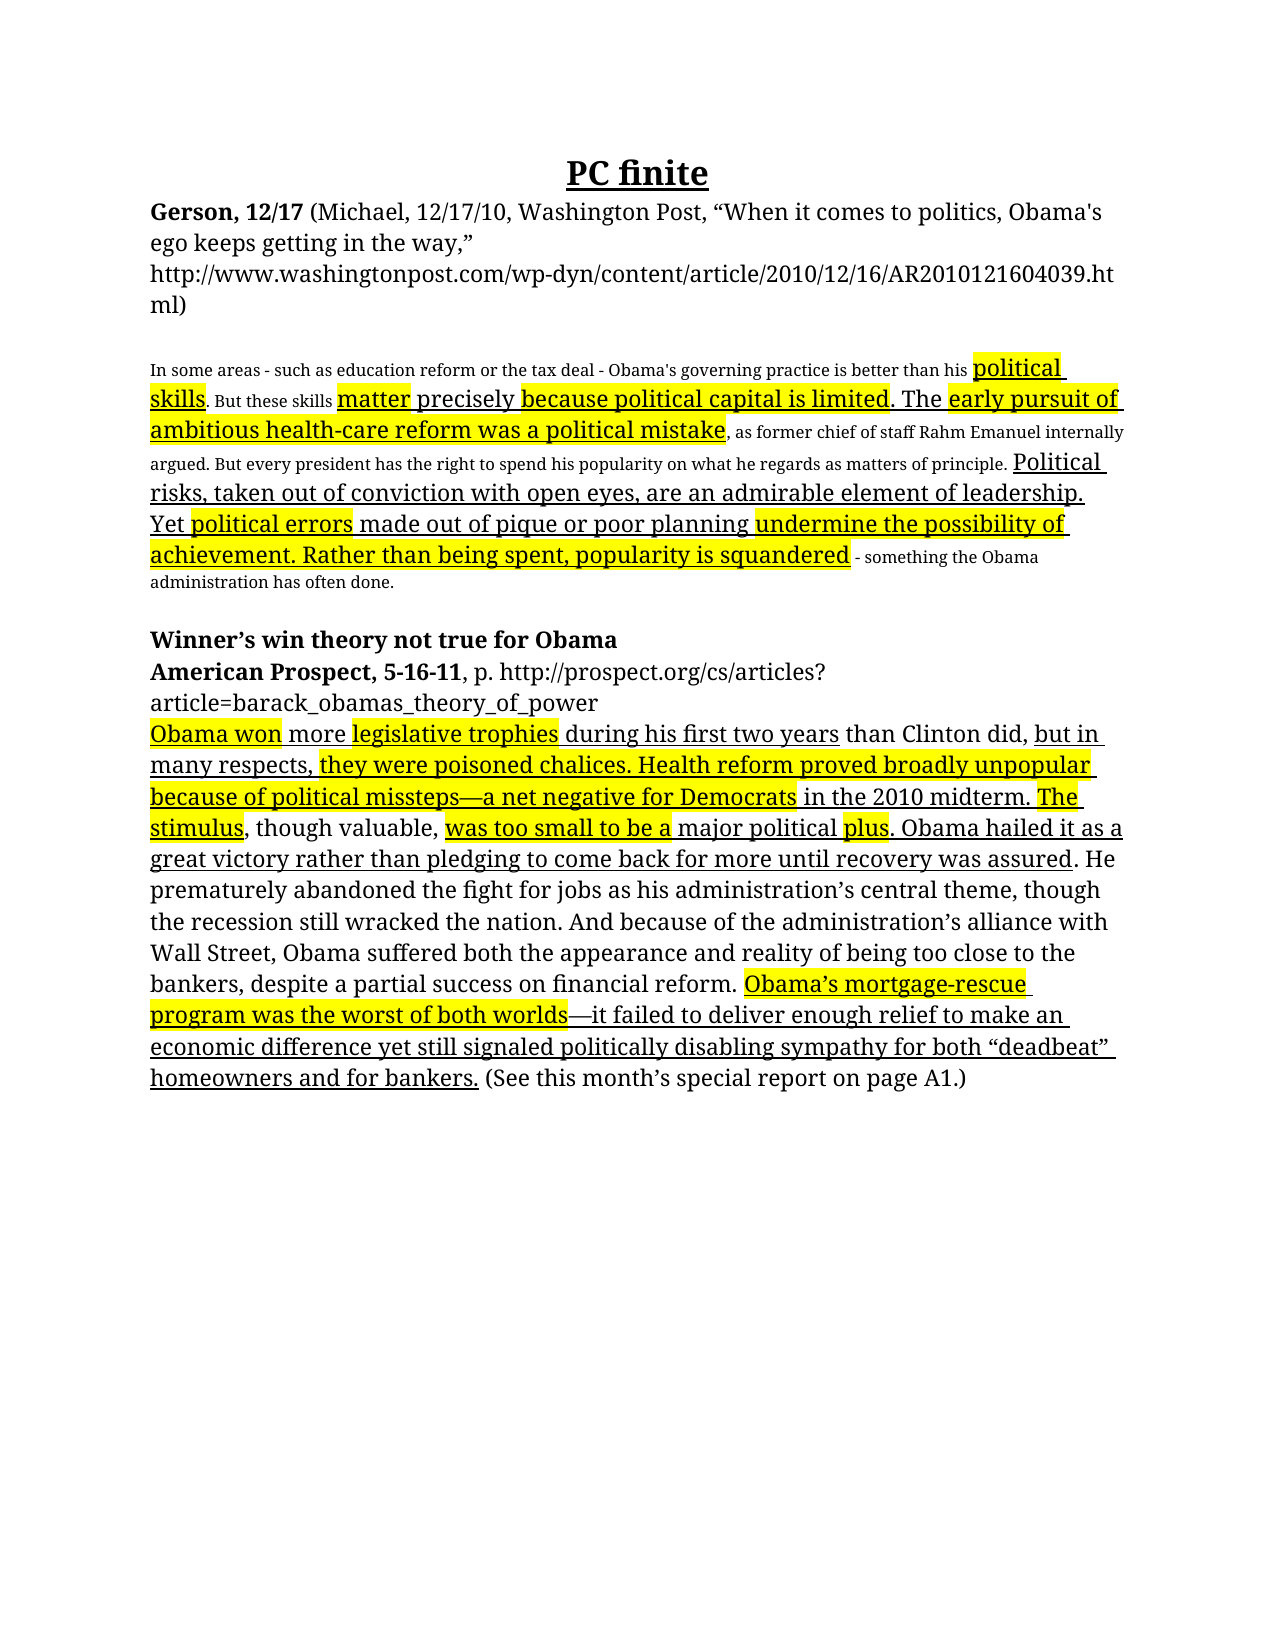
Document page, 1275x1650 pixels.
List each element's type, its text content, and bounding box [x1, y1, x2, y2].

text Yet political errors made out of pique or poor planning undermine the possibility of achievement. Rather than being spent, popularity is squandered - something the Obama administration has often done. [150, 508, 1125, 593]
text Obama won more legislative trophies during his first two years than Clinton did, but in many respects, they were poisoned chalices. Health reform proved broadly unpopular because of political missteps—a net negative for Democrats in the 2010 midterm. The stimulus, though valuable, was too small to be a major political plus. Obama hailed it as a great victory rather than pledging to come back for more until recovery was assured. He prematurely abandoned the fight for jobs as his administration’s central theme, though the recession still wracked the nation. And because of the administration’s alliance with Wall Street, Obama suffered both the appearance and reality of being too close to the bankers, despite a partial success on financial reform. Obama’s mortgage-rescue program was the worst of both worlds—it failed to deliver enough relief to make an economic difference yet still signaled politically disabling sympathy for both “deadbeat” homeowners and for bankers. (See this month’s special report on page A1.) [150, 718, 1125, 1093]
text Gerson, 12/17 (Michael, 12/17/10, Washington Post, “When it comes to politics, Obama's ego keeps getting in the way,” http://www.washingtonpost.com/wp-dyn/content/article/2010/12/16/AR2010121604039.html) [150, 195, 1125, 320]
text Winner’s win theory not true for Obama [150, 624, 1125, 656]
subtitle PC finite [150, 150, 1125, 195]
text In some areas - such as education reform or the tax deal - Obama's governing practice is better than his political skills. But these skills matter precisely because political capital is limited. The early pursuit of ambitious health-care reform was a political mistake, as former chief of staff Rahm Emanuel internally argued. But every president has the right to spend his popularity on what he regards as matters of principle. Political risks, taken out of conviction with open eyes, are an admirable element of leadership. [150, 352, 1125, 508]
text American Prospect, 5-16-11, p. http://prospect.org/cs/articles?article=barack_obamas_theory_of_power [150, 656, 1125, 718]
